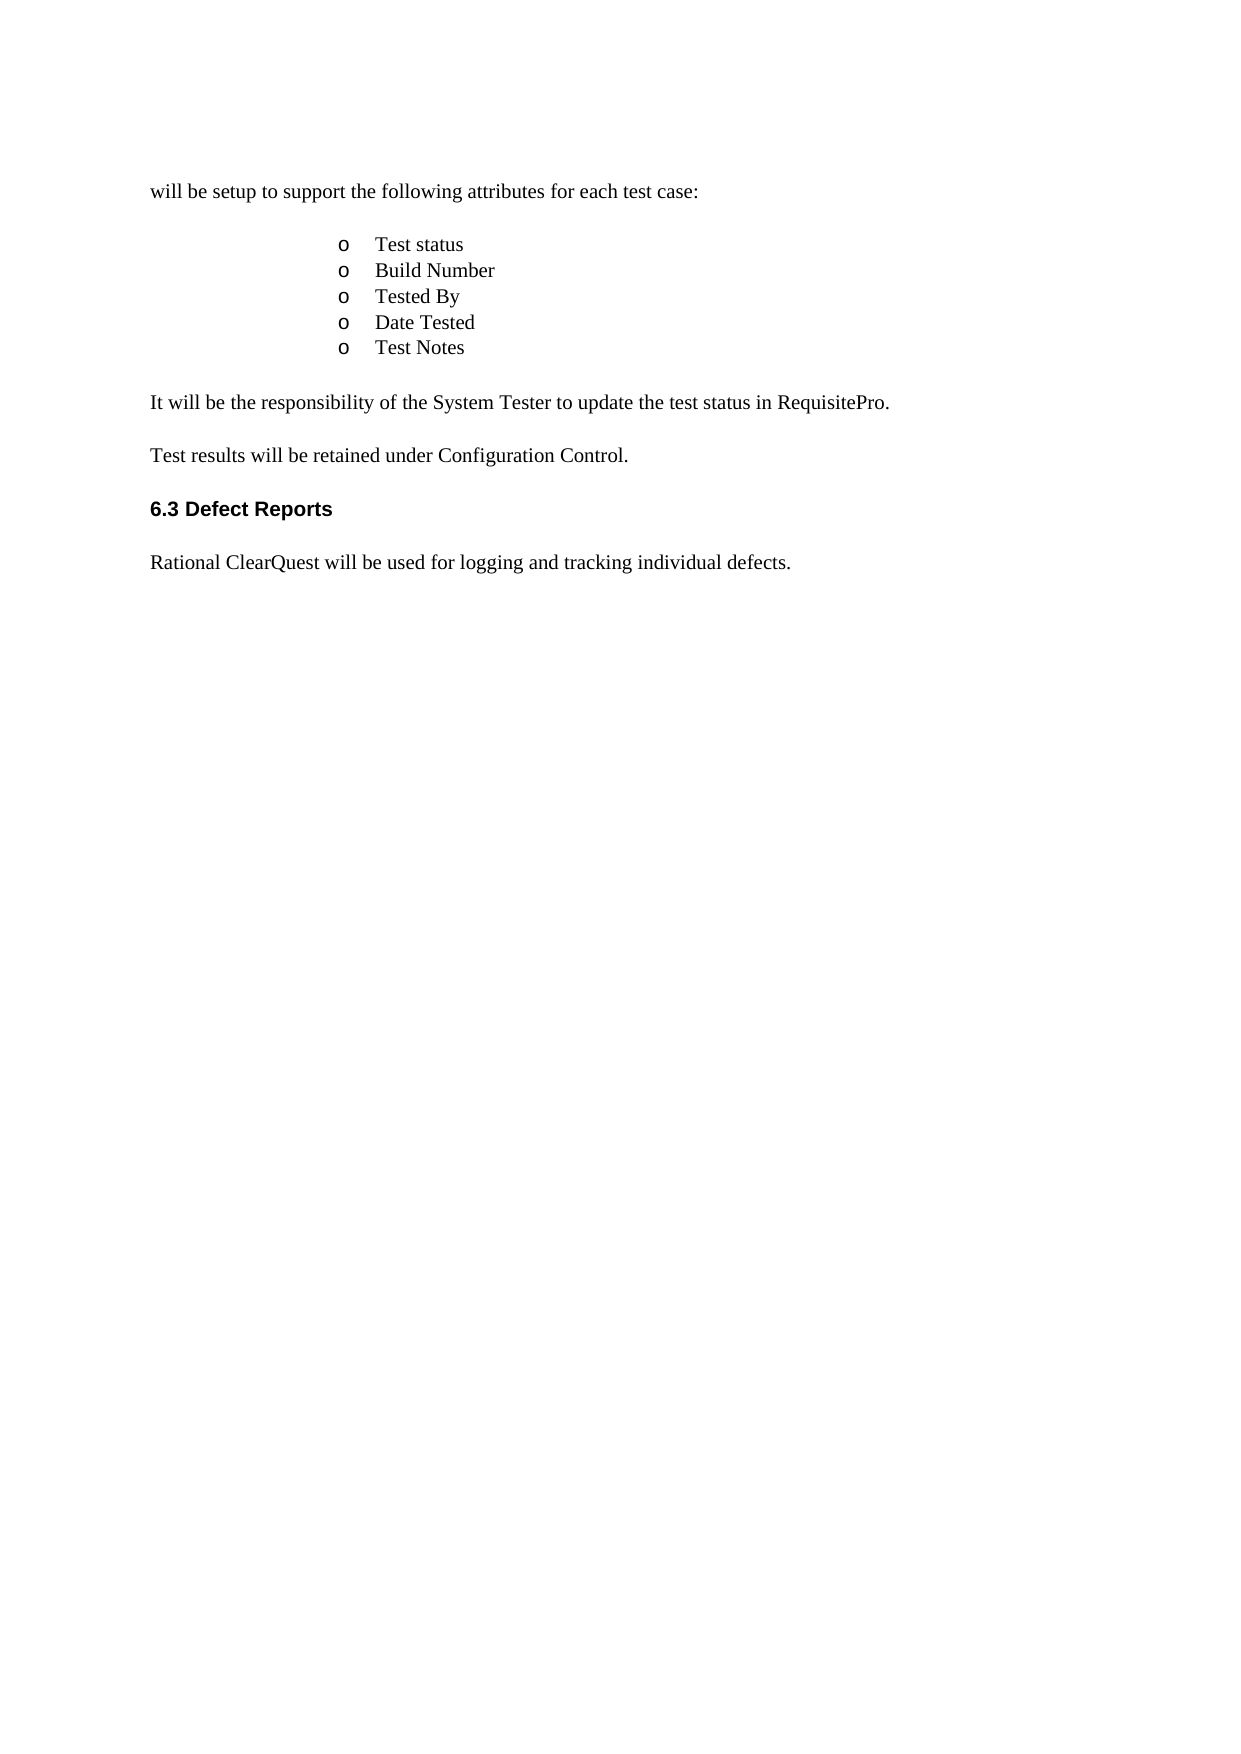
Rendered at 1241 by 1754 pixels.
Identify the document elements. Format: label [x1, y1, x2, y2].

table_header [150, 150, 1090, 574]
